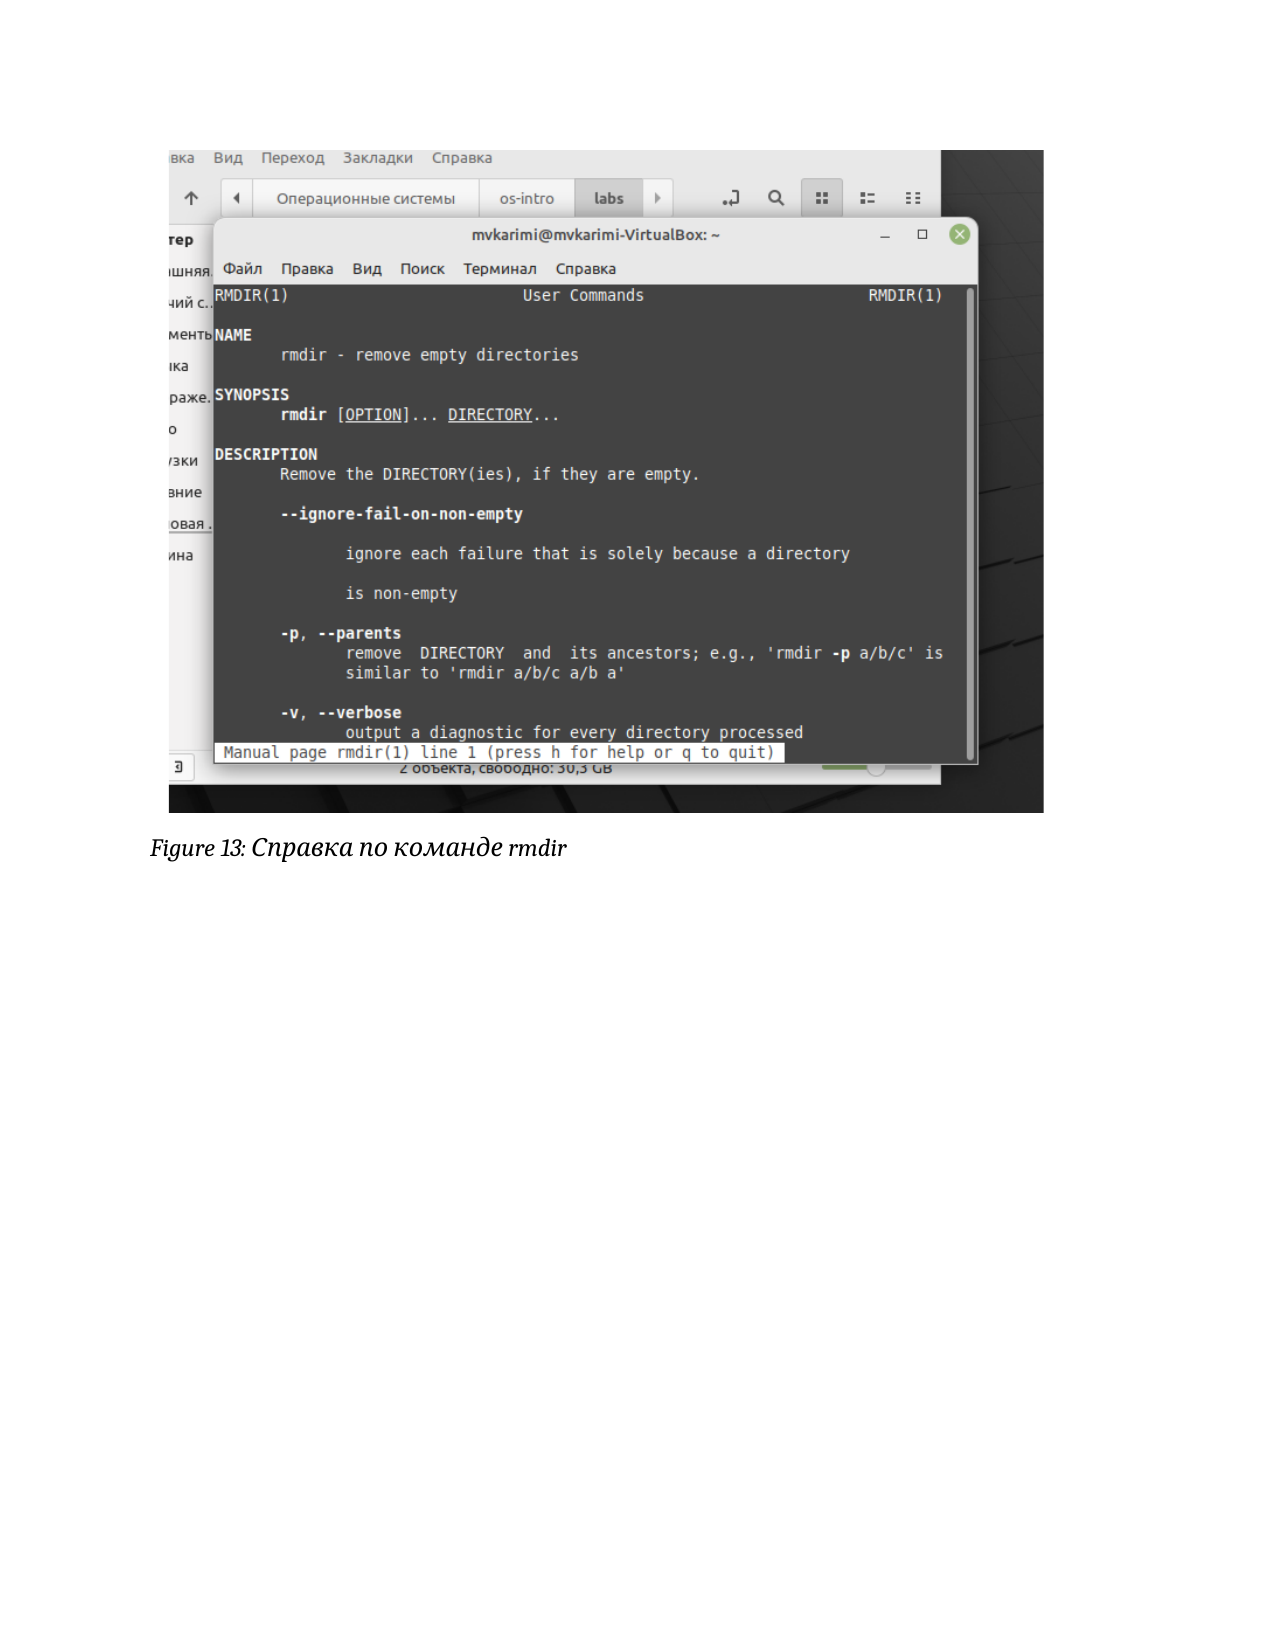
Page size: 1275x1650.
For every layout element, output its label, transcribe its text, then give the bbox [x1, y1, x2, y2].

text Figure 13: Справка по команде rmdir [150, 833, 1125, 862]
picture [168, 150, 1044, 813]
